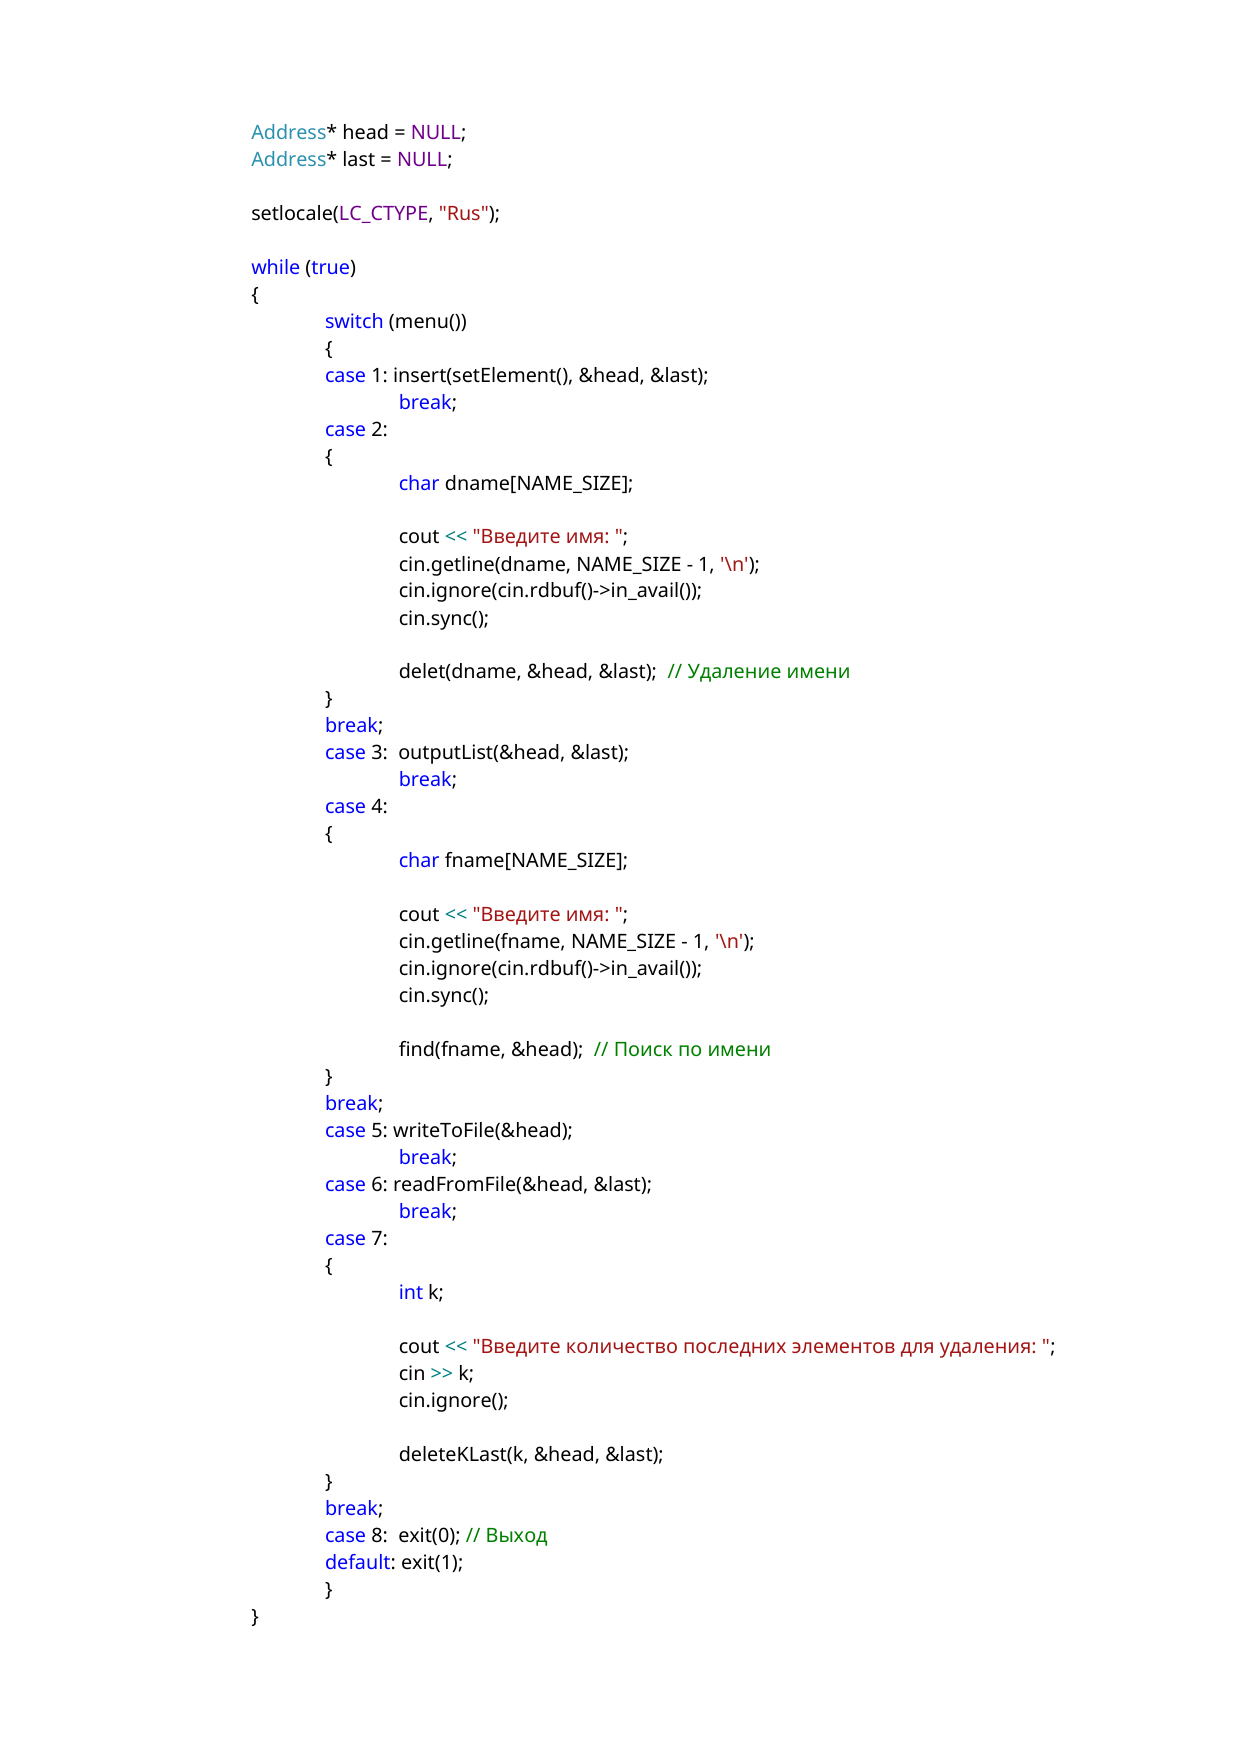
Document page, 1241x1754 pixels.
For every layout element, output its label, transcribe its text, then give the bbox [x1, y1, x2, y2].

text delet(dname, &head, &last); // Удаление имени [177, 658, 1152, 685]
text } [177, 1467, 1152, 1494]
text case 8: exit(0); // Выход [177, 1521, 1152, 1548]
text break; [177, 766, 1152, 793]
text cout << "Введите имя: "; [177, 523, 1152, 550]
text case 1: insert(setElement(), &head, &last); [177, 361, 1152, 388]
text { [177, 819, 1152, 847]
text cout << "Введите количество последних элементов для удаления: "; [177, 1332, 1152, 1359]
text cin.ignore(cin.rdbuf()->in_avail()); [177, 954, 1152, 981]
text Address* last = NULL; [177, 145, 1152, 172]
text case 4: [177, 793, 1152, 819]
text cin >> k; [177, 1359, 1152, 1386]
text default: exit(1); [177, 1548, 1152, 1575]
text while (true) [177, 253, 1152, 280]
text find(fname, &head); // Поиск по имени [177, 1035, 1152, 1062]
text break; [177, 388, 1152, 415]
text } [177, 685, 1152, 712]
text { [177, 442, 1152, 469]
text { [177, 1251, 1152, 1278]
text case 5: writeToFile(&head); [177, 1116, 1152, 1143]
text } [177, 1602, 1152, 1629]
text case 3: outputList(&head, &last); [177, 739, 1152, 766]
text cout << "Введите имя: "; [177, 901, 1152, 927]
text char dname[NAME_SIZE]; [177, 469, 1152, 496]
text } [177, 1062, 1152, 1089]
text break; [177, 1197, 1152, 1224]
text case 7: [177, 1224, 1152, 1251]
text break; [177, 1089, 1152, 1116]
text setlocale(LC_CTYPE, "Rus"); [177, 199, 1152, 226]
text cin.ignore(cin.rdbuf()->in_avail()); [177, 577, 1152, 604]
text deleteKLast(k, &head, &last); [177, 1440, 1152, 1467]
text int k; [177, 1278, 1152, 1305]
text cin.ignore(); [177, 1386, 1152, 1413]
text switch (menu()) [177, 307, 1152, 334]
text char fname[NAME_SIZE]; [177, 847, 1152, 873]
text cin.getline(dname, NAME_SIZE - 1, '\n'); [177, 550, 1152, 577]
text cin.getline(fname, NAME_SIZE - 1, '\n'); [177, 927, 1152, 954]
text break; [177, 1143, 1152, 1170]
text case 6: readFromFile(&head, &last); [177, 1170, 1152, 1197]
text { [177, 334, 1152, 361]
text break; [177, 712, 1152, 739]
text { [177, 280, 1152, 307]
text } [177, 1575, 1152, 1602]
text cin.sync(); [177, 981, 1152, 1008]
text break; [177, 1494, 1152, 1521]
text Address* head = NULL; [177, 118, 1152, 145]
text cin.sync(); [177, 604, 1152, 631]
text case 2: [177, 415, 1152, 442]
